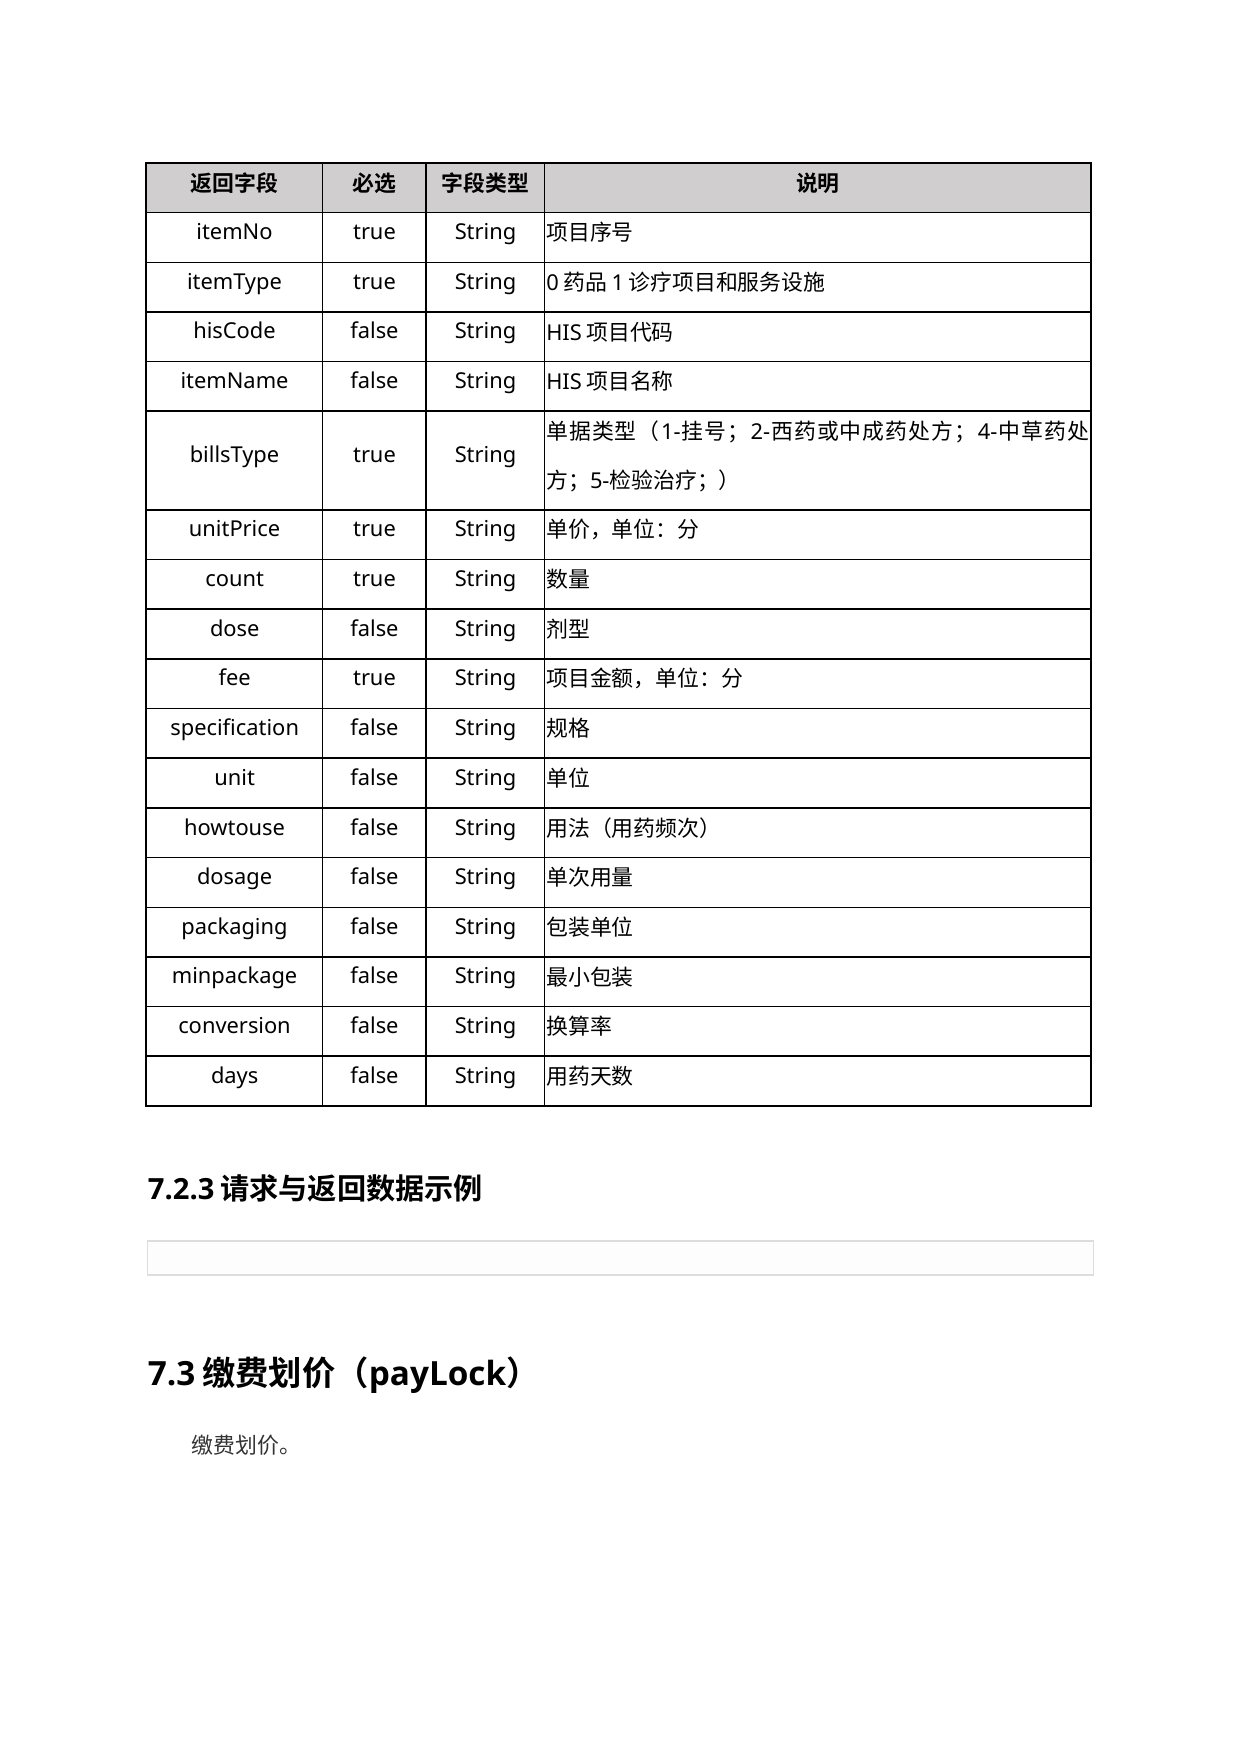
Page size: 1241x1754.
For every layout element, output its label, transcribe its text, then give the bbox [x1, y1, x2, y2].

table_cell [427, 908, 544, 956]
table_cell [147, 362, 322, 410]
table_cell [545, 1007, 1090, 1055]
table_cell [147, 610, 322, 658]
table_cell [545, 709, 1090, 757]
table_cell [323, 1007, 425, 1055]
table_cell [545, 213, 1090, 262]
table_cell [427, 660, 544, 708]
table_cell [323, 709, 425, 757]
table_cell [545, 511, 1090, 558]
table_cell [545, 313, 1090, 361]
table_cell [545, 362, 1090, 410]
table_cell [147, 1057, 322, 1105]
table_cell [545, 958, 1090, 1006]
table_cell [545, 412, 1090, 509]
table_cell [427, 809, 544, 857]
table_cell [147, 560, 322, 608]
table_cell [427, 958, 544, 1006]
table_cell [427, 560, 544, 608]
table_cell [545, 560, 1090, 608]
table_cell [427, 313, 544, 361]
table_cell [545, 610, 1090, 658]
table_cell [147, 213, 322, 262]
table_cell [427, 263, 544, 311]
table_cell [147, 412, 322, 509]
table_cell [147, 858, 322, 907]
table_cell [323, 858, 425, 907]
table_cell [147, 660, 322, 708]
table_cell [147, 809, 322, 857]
text 缴费划价。 [148, 1427, 1092, 1460]
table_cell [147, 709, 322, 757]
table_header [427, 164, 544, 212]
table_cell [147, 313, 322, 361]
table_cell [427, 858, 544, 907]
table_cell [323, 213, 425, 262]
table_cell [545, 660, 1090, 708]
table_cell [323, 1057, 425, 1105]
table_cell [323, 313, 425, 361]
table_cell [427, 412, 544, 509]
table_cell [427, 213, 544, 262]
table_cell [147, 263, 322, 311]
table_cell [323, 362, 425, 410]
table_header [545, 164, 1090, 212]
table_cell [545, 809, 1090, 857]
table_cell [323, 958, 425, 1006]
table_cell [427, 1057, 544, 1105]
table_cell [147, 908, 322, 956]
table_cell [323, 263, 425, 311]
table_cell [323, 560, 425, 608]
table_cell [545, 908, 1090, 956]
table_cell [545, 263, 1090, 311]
subtitle 7.2.3请求与返回数据示例 [148, 1154, 1092, 1219]
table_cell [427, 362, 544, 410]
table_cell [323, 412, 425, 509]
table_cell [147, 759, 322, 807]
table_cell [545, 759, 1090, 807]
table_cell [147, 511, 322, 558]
subtitle 7.3缴费划价（payLock） [148, 1338, 1092, 1403]
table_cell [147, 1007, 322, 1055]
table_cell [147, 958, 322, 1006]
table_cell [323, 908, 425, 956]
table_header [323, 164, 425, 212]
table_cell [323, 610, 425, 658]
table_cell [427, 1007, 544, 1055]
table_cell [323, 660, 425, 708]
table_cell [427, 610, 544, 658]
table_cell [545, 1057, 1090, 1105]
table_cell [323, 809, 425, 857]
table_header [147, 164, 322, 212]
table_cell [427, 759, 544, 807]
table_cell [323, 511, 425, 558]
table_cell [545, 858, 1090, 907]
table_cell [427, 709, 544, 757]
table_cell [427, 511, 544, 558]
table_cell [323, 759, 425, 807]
